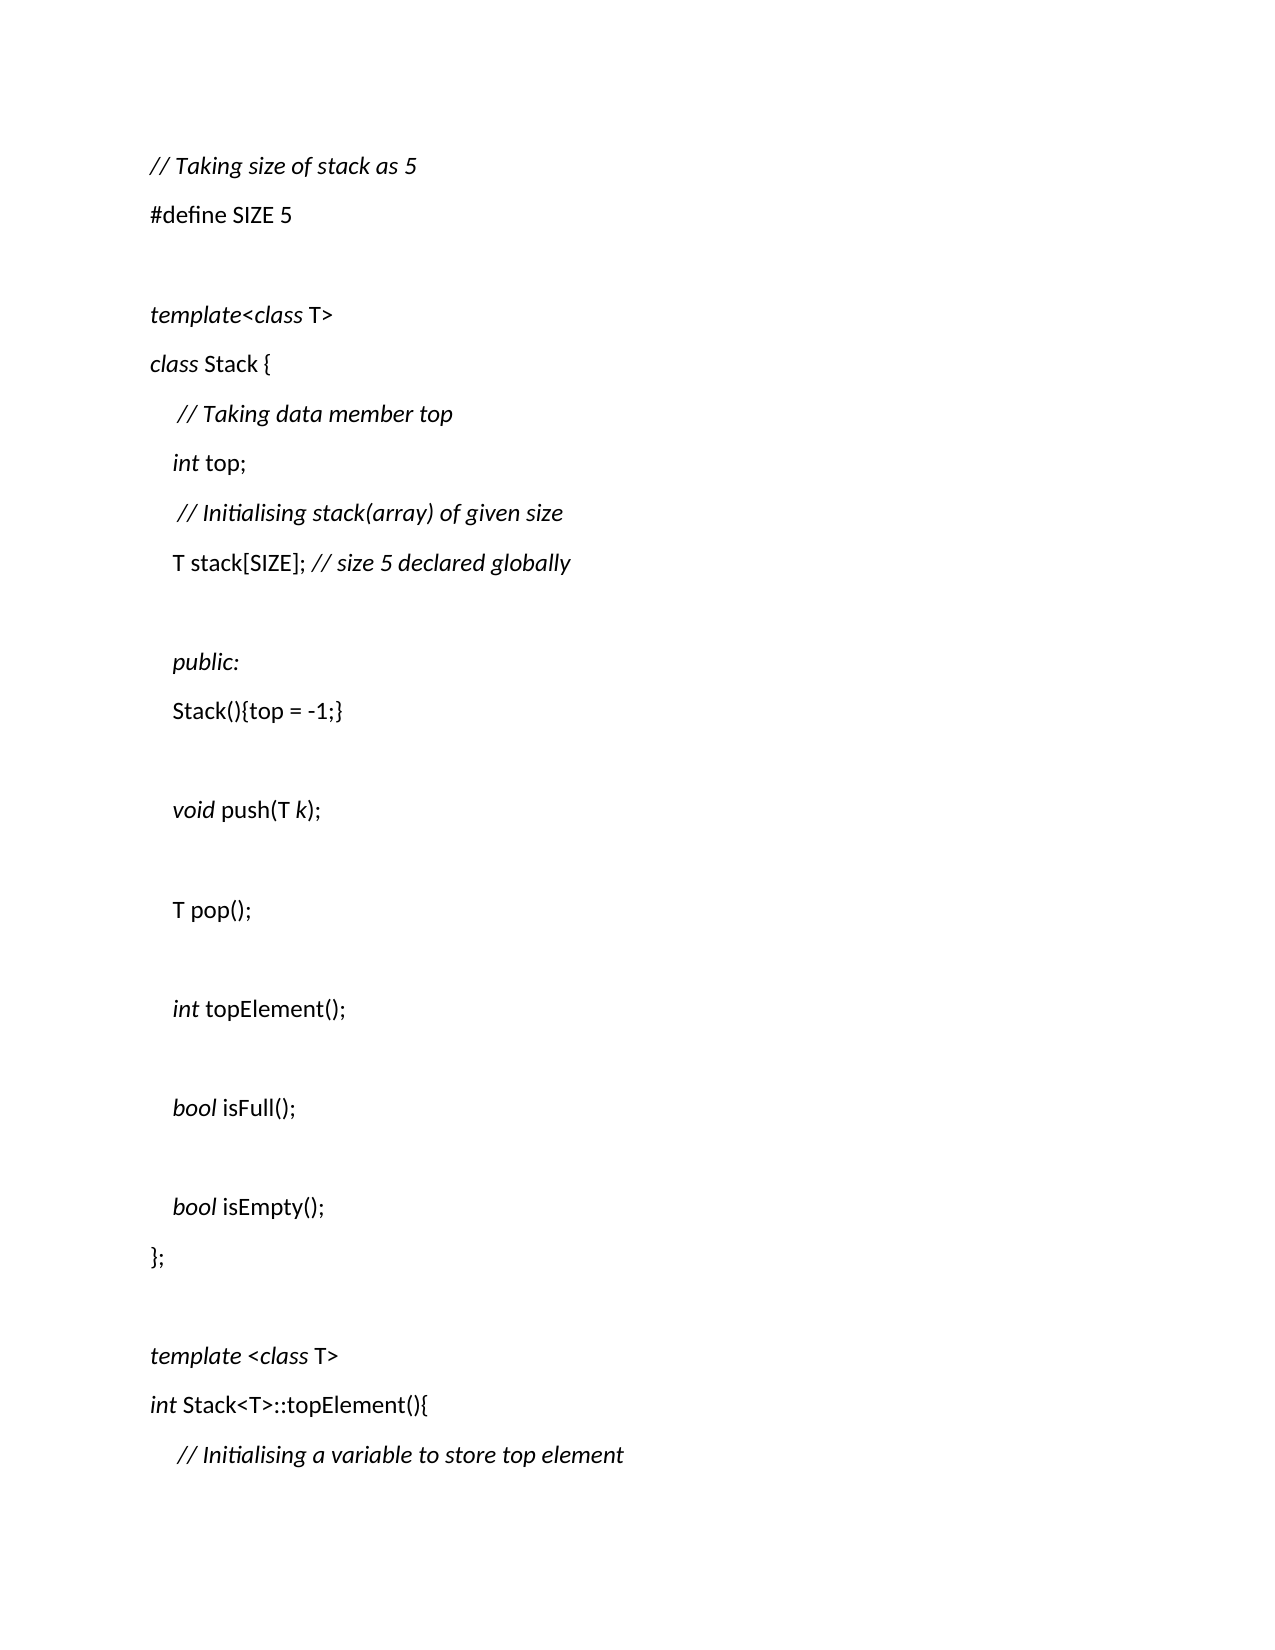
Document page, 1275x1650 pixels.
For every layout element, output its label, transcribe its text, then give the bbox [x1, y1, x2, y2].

text int top; [150, 447, 1125, 478]
text // Initialising stack(array) of given size [150, 497, 1125, 528]
text // Taking size of stack as 5 [150, 150, 1125, 181]
text void push(T k); [150, 794, 1125, 825]
text template<class T> [150, 299, 1125, 329]
text T pop(); [150, 894, 1125, 924]
text int topElement(); [150, 993, 1125, 1023]
text template <class T> [150, 1340, 1125, 1371]
text bool isEmpty(); [150, 1191, 1125, 1222]
text }; [150, 1241, 1125, 1271]
text // Initialising a variable to store top element [150, 1439, 1125, 1470]
text T stack[SIZE]; // size 5 declared globally [150, 547, 1125, 577]
text bool isFull(); [150, 1092, 1125, 1123]
text #define SIZE 5 [150, 199, 1125, 230]
text // Taking data member top [150, 398, 1125, 428]
text int Stack<T>::topElement(){ [150, 1389, 1125, 1420]
text class Stack { [150, 348, 1125, 379]
text Stack(){top = -1;} [150, 695, 1125, 726]
text public: [150, 646, 1125, 676]
